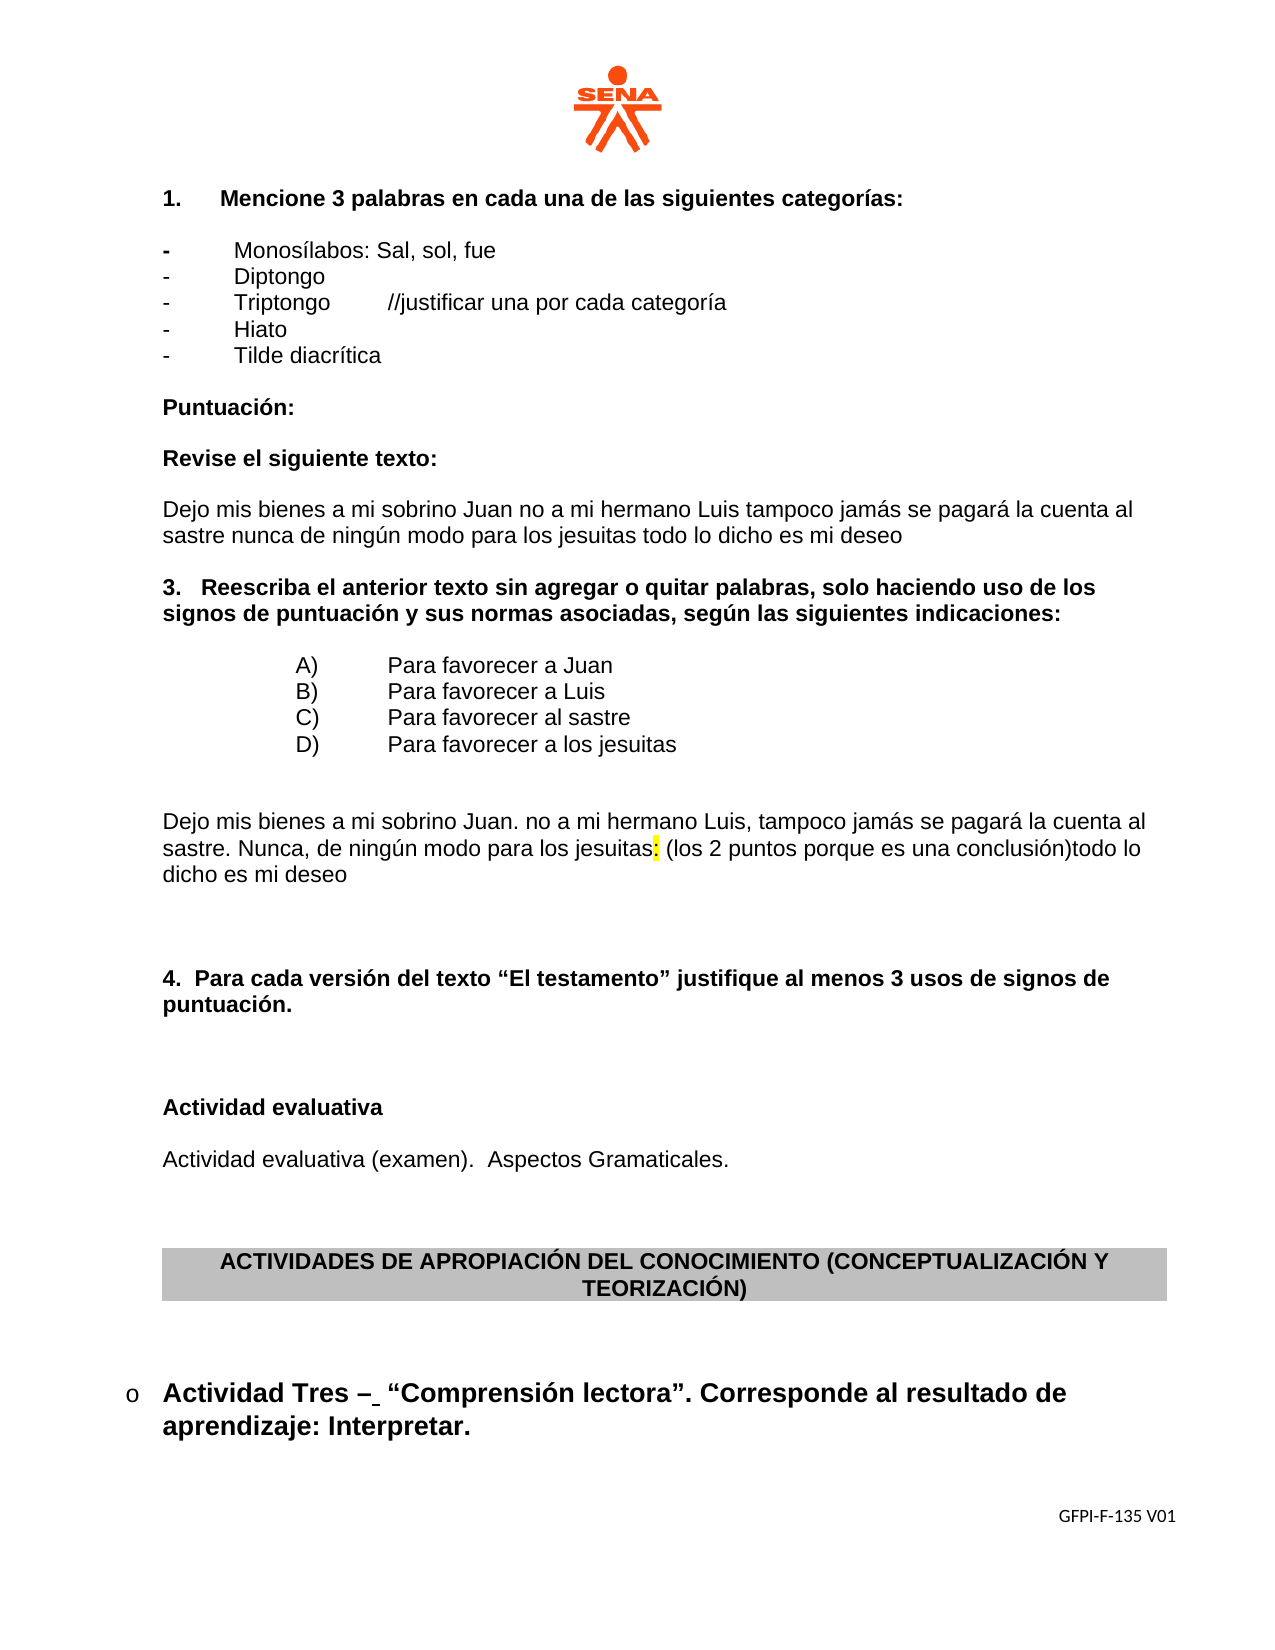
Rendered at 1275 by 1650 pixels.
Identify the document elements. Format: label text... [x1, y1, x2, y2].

text - Diptongo [162, 263, 1167, 289]
text 4. Para cada versión del texto “El testamento” justifique al menos 3 usos de signos de puntuación. [162, 965, 1167, 1018]
text C) Para favorecer al sastre [281, 704, 1167, 731]
text Dejo mis bienes a mi sobrino Juan no a mi hermano Luis tampoco jamás se pagará la cuenta al sastre nunca de ningún modo para los jesuitas todo lo dicho es mi deseo [162, 496, 1167, 549]
list Actividad Tres – “Comprensión lectora”. Corresponde al resultado de aprendizaje: Interpretar. [125, 1377, 1167, 1441]
text Revise el siguiente texto: [162, 445, 1167, 471]
text - Monosílabos: Sal, sol, fue [162, 237, 1167, 263]
text D) Para favorecer a los jesuitas [281, 731, 1167, 757]
text ACTIVIDADES DE APROPIACIÓN DEL CONOCIMIENTO (CONCEPTUALIZACIÓN Y TEORIZACIÓN) [162, 1248, 1167, 1301]
text - Triptongo //justificar una por cada categoría [162, 289, 1167, 316]
text B) Para favorecer a Luis [281, 678, 1167, 704]
text A) Para favorecer a Juan [281, 652, 1167, 678]
picture [564, 62, 668, 157]
text Dejo mis bienes a mi sobrino Juan. no a mi hermano Luis, tampoco jamás se pagará la cuenta al sastre. Nunca, de ningún modo para los jesuitas: (los 2 puntos porque es una conclusión)todo lo dicho es mi deseo [162, 808, 1167, 887]
text - Hiato [162, 316, 1167, 342]
text Puntuación: [162, 393, 1167, 420]
text Actividad evaluativa [162, 1094, 1167, 1121]
text Actividad evaluativa (examen). Aspectos Gramaticales. [162, 1146, 1167, 1172]
text 1. Mencione 3 palabras en cada una de las siguientes categorías: [162, 185, 1167, 212]
text 3. Reescriba el anterior texto sin agregar o quitar palabras, solo haciendo uso de los signos de puntuación y sus normas asociadas, según las siguientes indicaciones: [162, 574, 1167, 627]
text - Tilde diacrítica [162, 342, 1167, 368]
